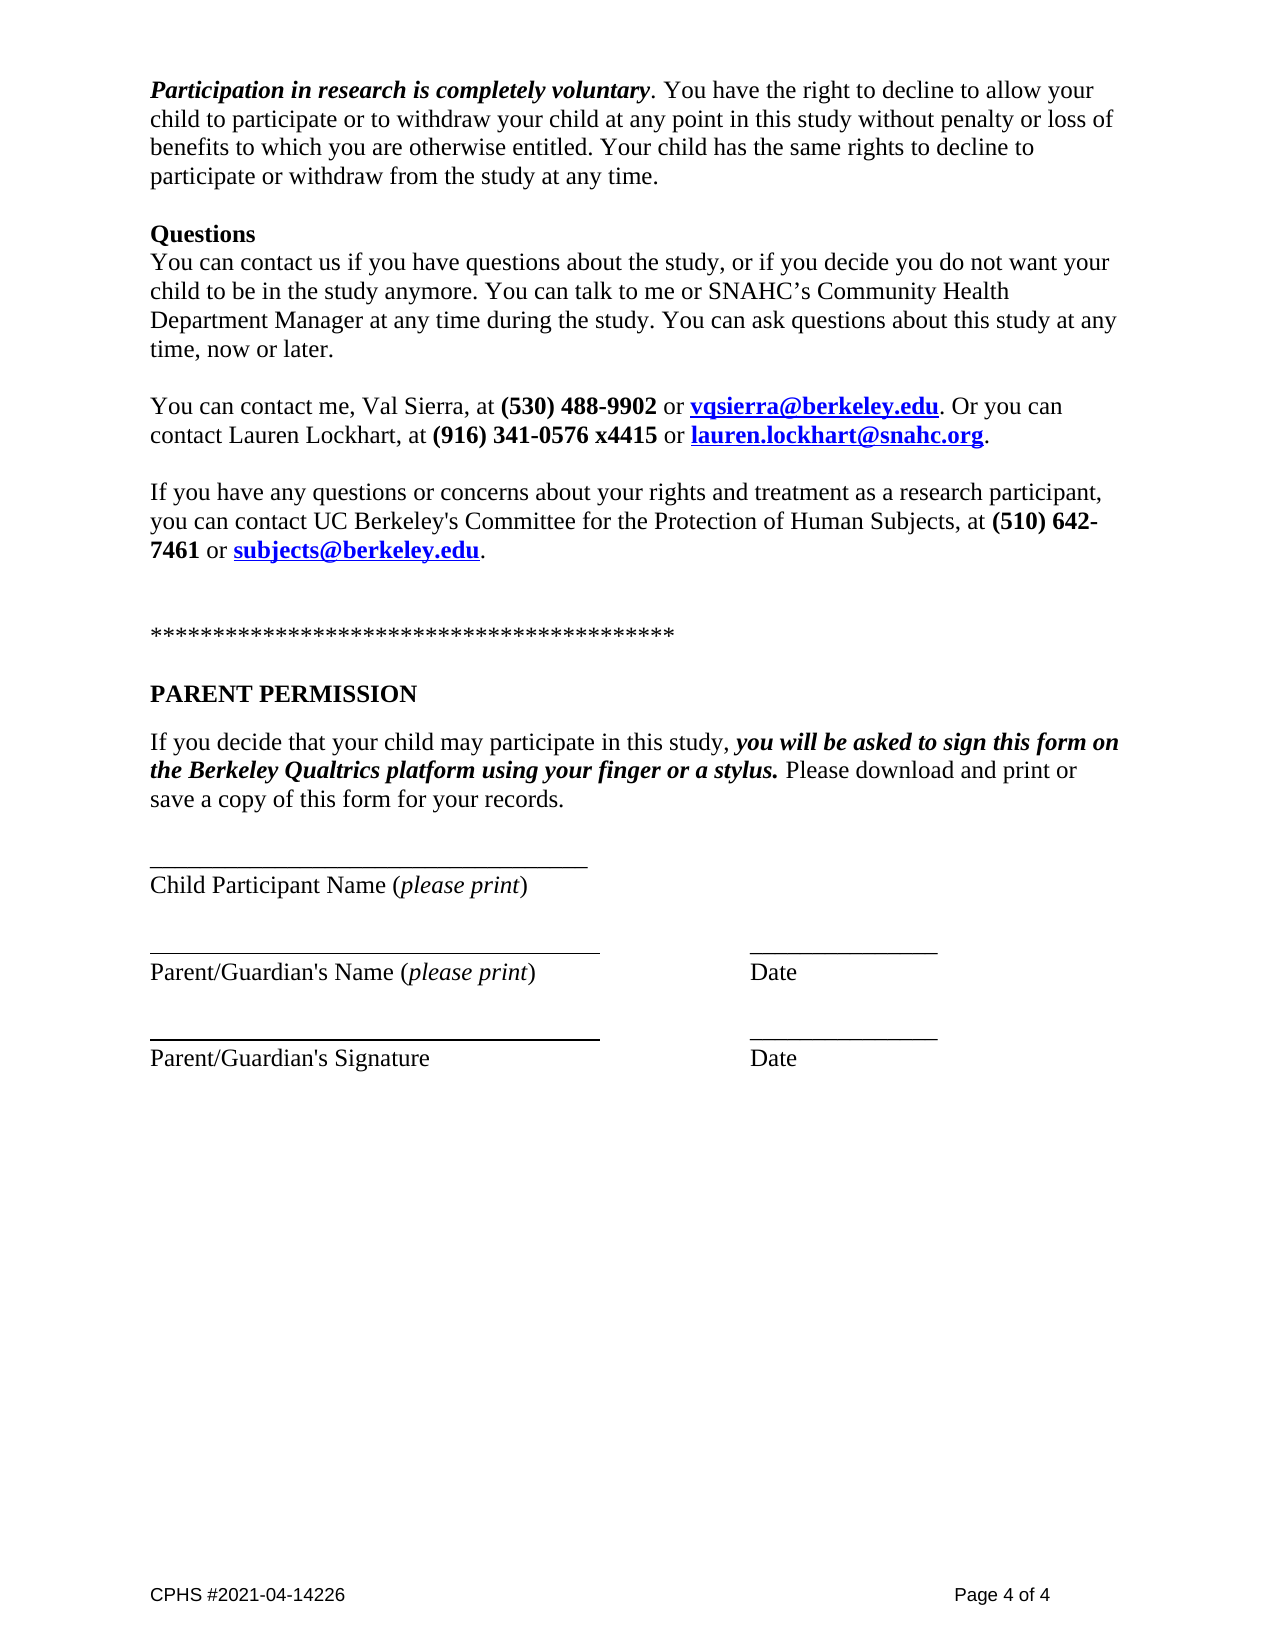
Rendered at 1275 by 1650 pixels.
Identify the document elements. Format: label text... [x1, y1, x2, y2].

text _______________ [150, 1014, 1125, 1043]
text Participation in research is completely voluntary. You have the right to decline to allow your child to participate or to withdraw your child at any point in this study without penalty or loss of benefits to which you are otherwise entitled. Your child has the same rights to decline to participate or withdraw from the study at any time. [150, 75, 1125, 190]
text Parent/Guardian's Name (please print) Date [150, 957, 1125, 985]
text PARENT PERMISSION [150, 679, 1125, 707]
text Questions [150, 219, 1125, 247]
text _______________ [150, 928, 1125, 957]
text Child Participant Name (please print) [150, 870, 1125, 899]
text If you decide that your child may participate in this study, you will be asked to sign this form on the Berkeley Qualtrics platform using your finger or a stylus. Please download and print or save a copy of this form for your records. [150, 727, 1125, 813]
text ___________________________________ [150, 842, 1125, 870]
text If you have any questions or concerns about your rights and treatment as a research participant, you can contact UC Berkeley's Committee for the Protection of Human Subjects, at (510) 642-7461 or subjects@berkeley.edu. [150, 477, 1125, 564]
text ****************************************** [150, 621, 1125, 650]
text Parent/Guardian's Signature Date [150, 1043, 1125, 1072]
text You can contact me, Val Sierra, at (530) 488-9902 or vqsierra@berkeley.edu. Or you can contact Lauren Lockhart, at (916) 341-0576 x4415 or lauren.lockhart@snahc.org. [150, 391, 1125, 449]
text You can contact us if you have questions about the study, or if you decide you do not want your child to be in the study anymore. You can talk to me or SNAHC’s Community Health Department Manager at any time during the study. You can ask questions about this study at any time, now or later. [150, 247, 1125, 362]
